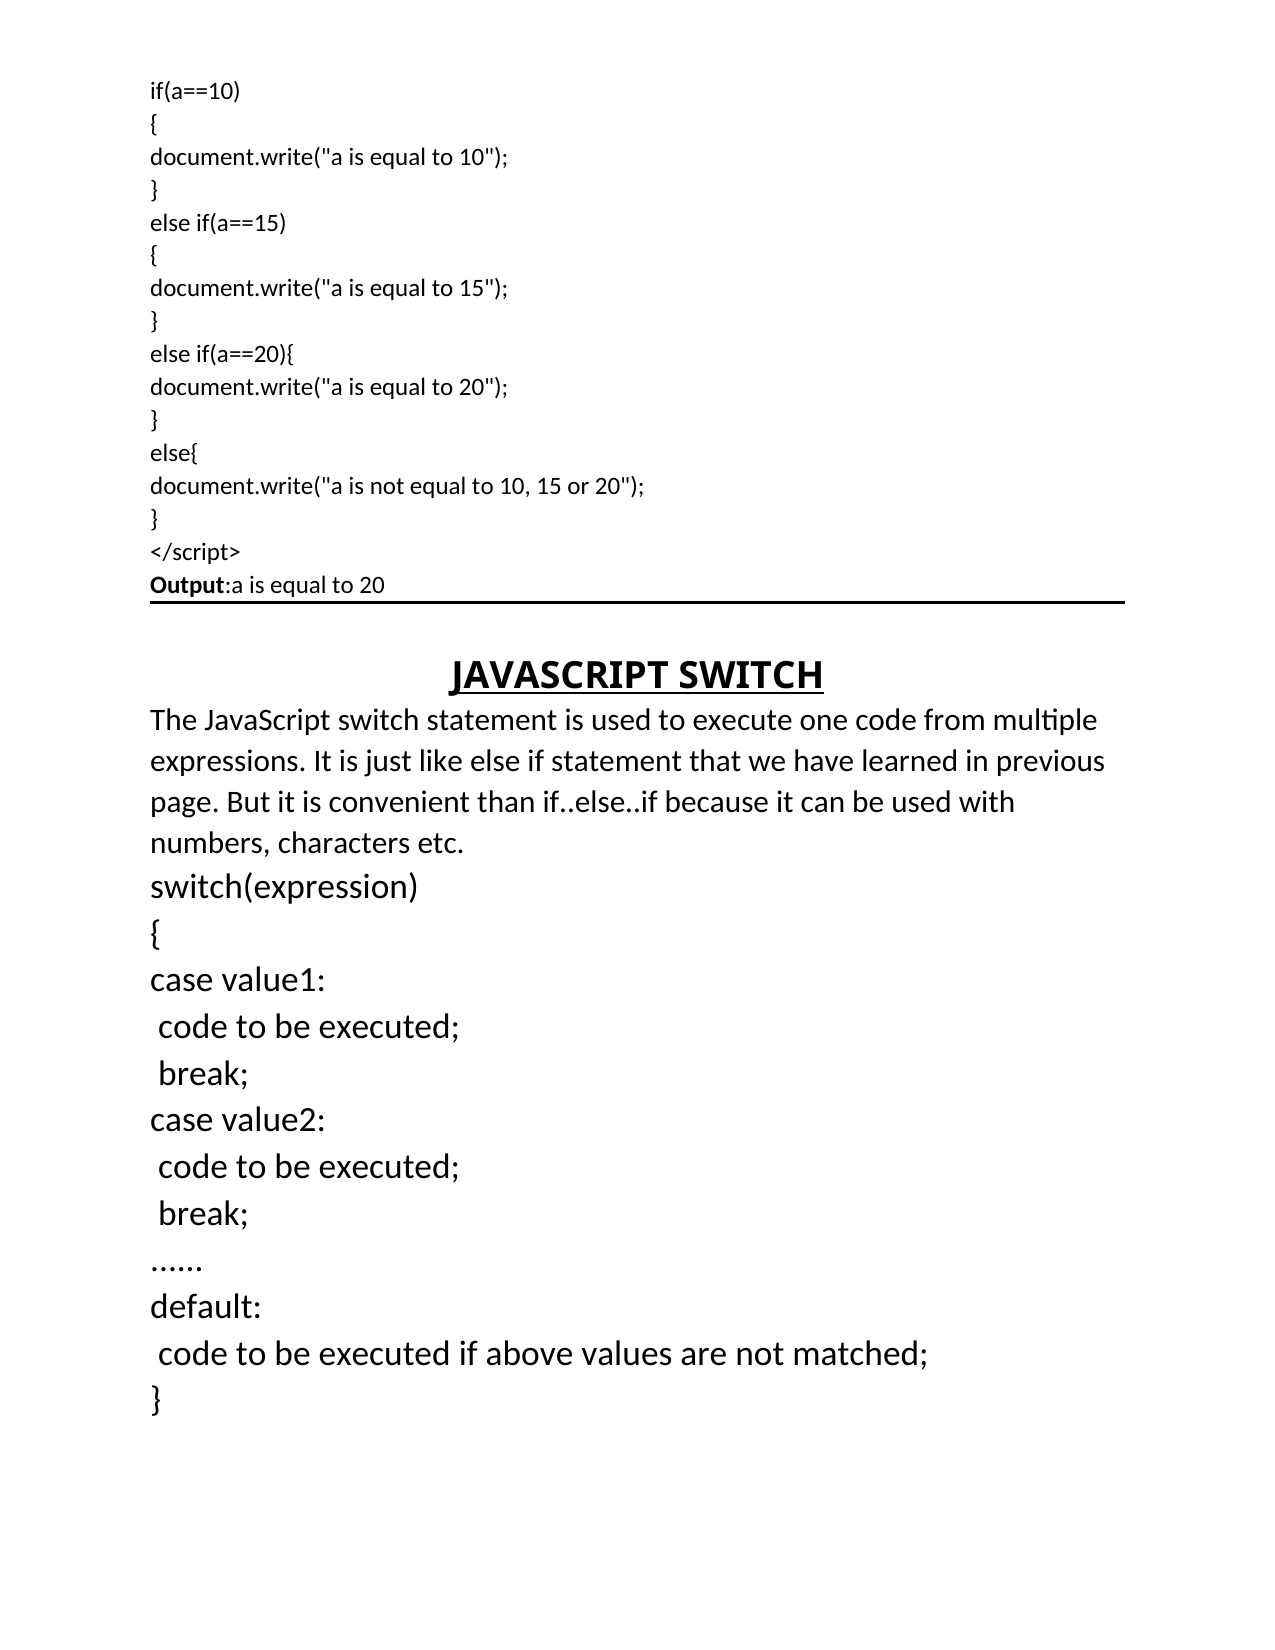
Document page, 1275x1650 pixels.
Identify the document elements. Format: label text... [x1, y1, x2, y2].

text </script> [150, 536, 1125, 566]
text document.write("a is equal to 20"); [150, 371, 1125, 402]
text break; [150, 1051, 1125, 1094]
text { [150, 108, 1125, 138]
text } [150, 305, 1125, 336]
text document.write("a is equal to 10"); [150, 141, 1125, 171]
text document.write("a is not equal to 10, 15 or 20"); [150, 470, 1125, 501]
text break; [150, 1191, 1125, 1234]
text Output:a is equal to 20 [150, 569, 1125, 601]
text } [150, 1377, 1125, 1421]
text else if(a==15) [150, 207, 1125, 237]
text { [150, 911, 1125, 954]
text switch(expression) [150, 864, 1125, 907]
text case value2: [150, 1097, 1125, 1141]
text default: [150, 1284, 1125, 1327]
text The JavaScript switch statement is used to execute one code from multiple expressions. It is just like else if statement that we have learned in previous page. But it is convenient than if..else..if because it can be used with numbers, characters etc. [150, 699, 1125, 861]
text code to be executed; [150, 1004, 1125, 1047]
text } [150, 404, 1125, 435]
text else{ [150, 437, 1125, 468]
text code to be executed; [150, 1144, 1125, 1187]
text code to be executed if above values are not matched; [150, 1331, 1125, 1374]
text JavaScript Switch [150, 648, 1125, 699]
text } [150, 174, 1125, 204]
text case value1: [150, 957, 1125, 1001]
text { [150, 239, 1125, 270]
text } [150, 503, 1125, 533]
text if(a==10) [150, 75, 1125, 106]
text else if(a==20){ [150, 338, 1125, 369]
text document.write("a is equal to 15"); [150, 272, 1125, 303]
text ...... [150, 1237, 1125, 1281]
